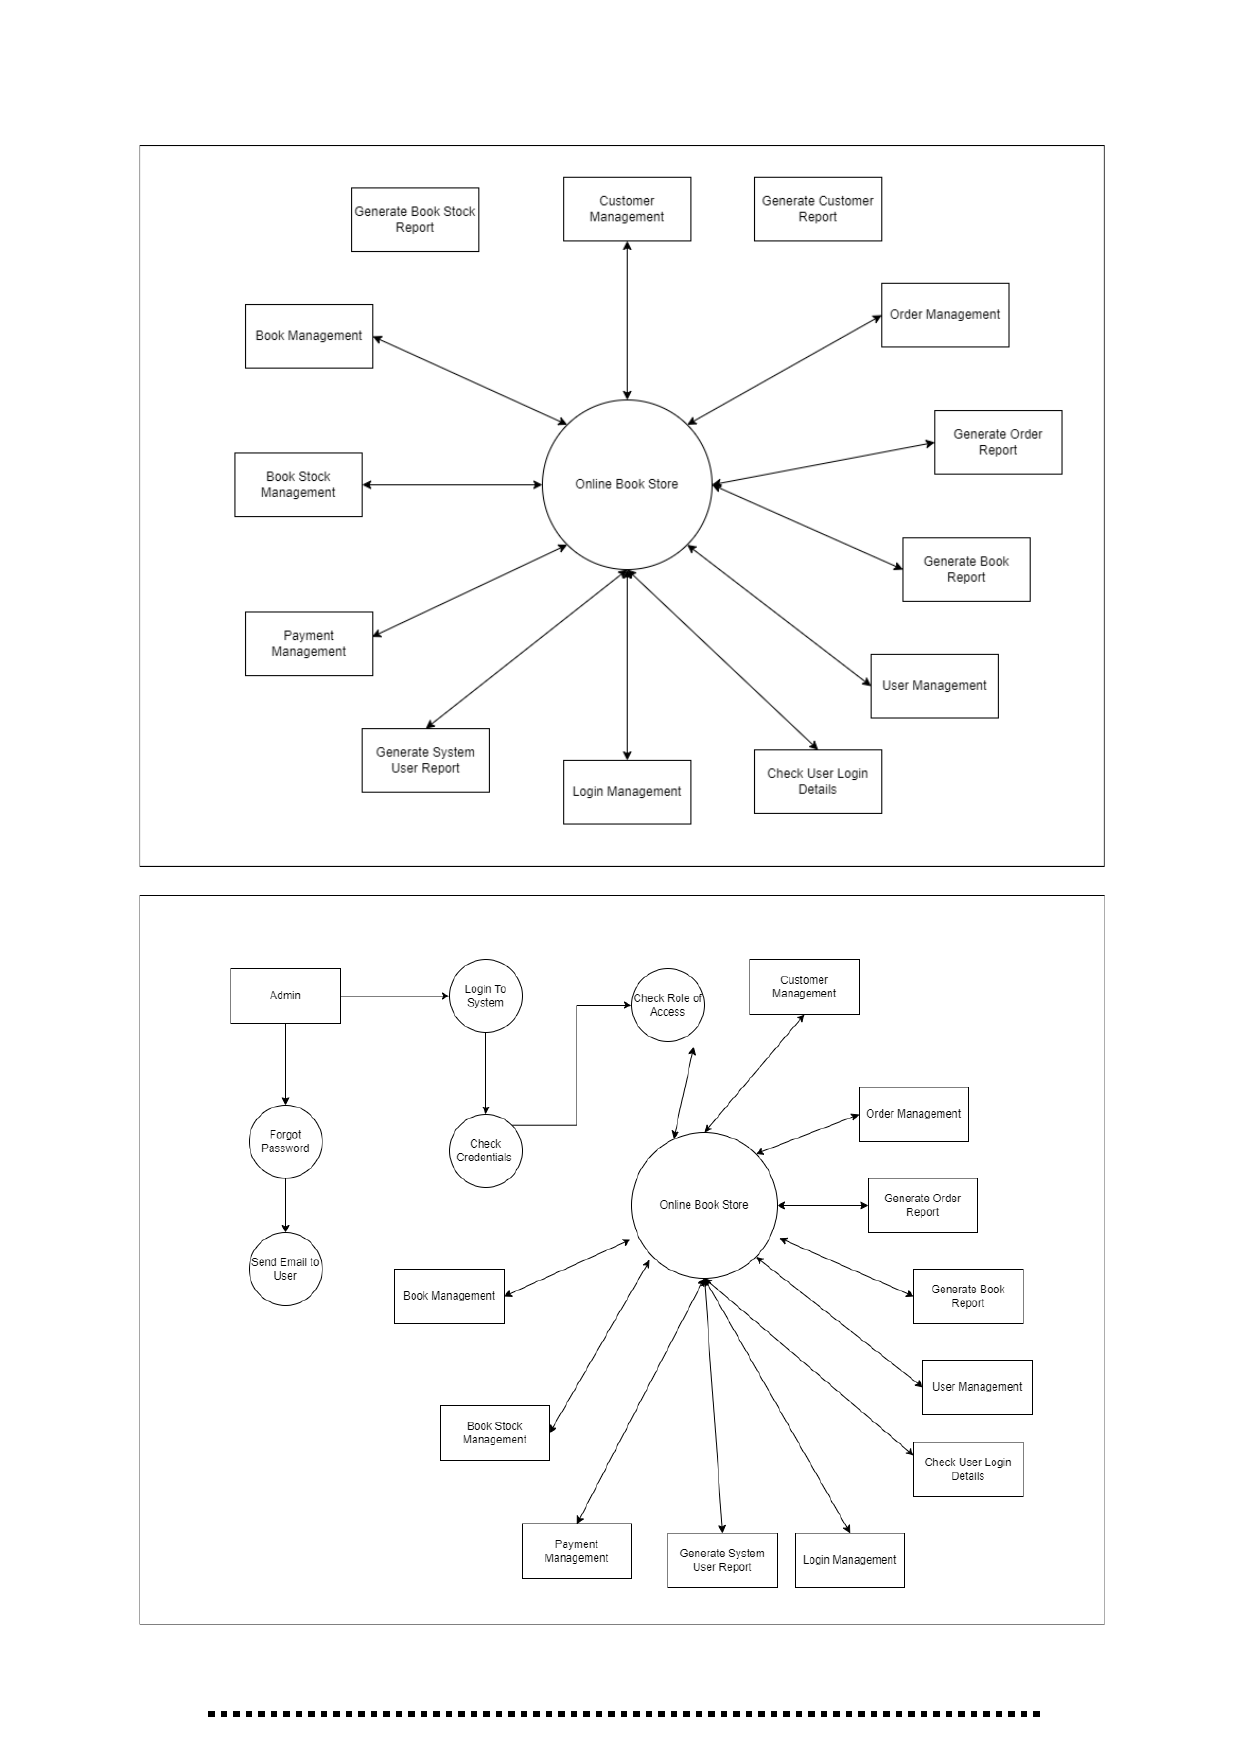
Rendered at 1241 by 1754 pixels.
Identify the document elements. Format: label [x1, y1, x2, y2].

picture [139, 895, 1105, 1625]
picture [139, 145, 1105, 867]
